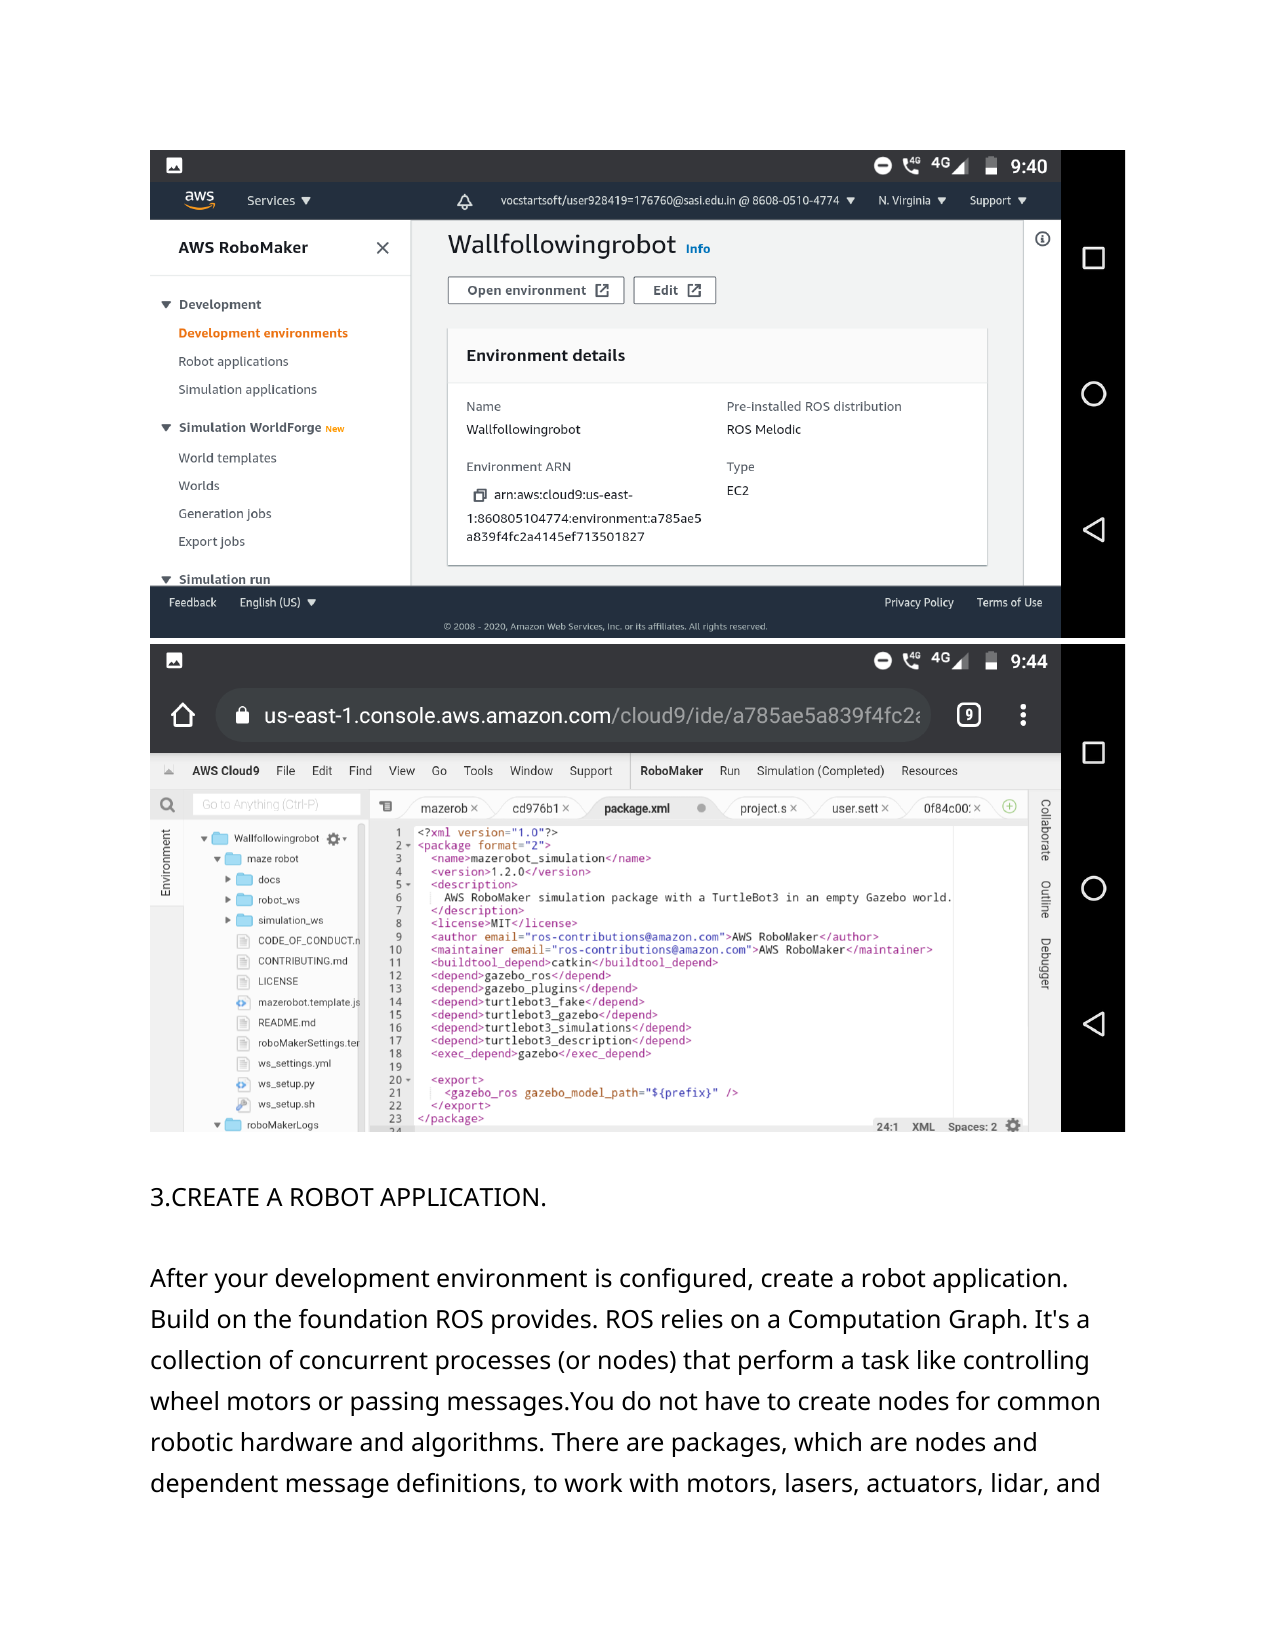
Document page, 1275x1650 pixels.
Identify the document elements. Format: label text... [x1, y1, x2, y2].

picture [150, 644, 1125, 1132]
picture [150, 150, 1125, 638]
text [150, 1261, 1125, 1499]
text 3.CREATE A ROBOT APPLICATION. [150, 1179, 1125, 1213]
